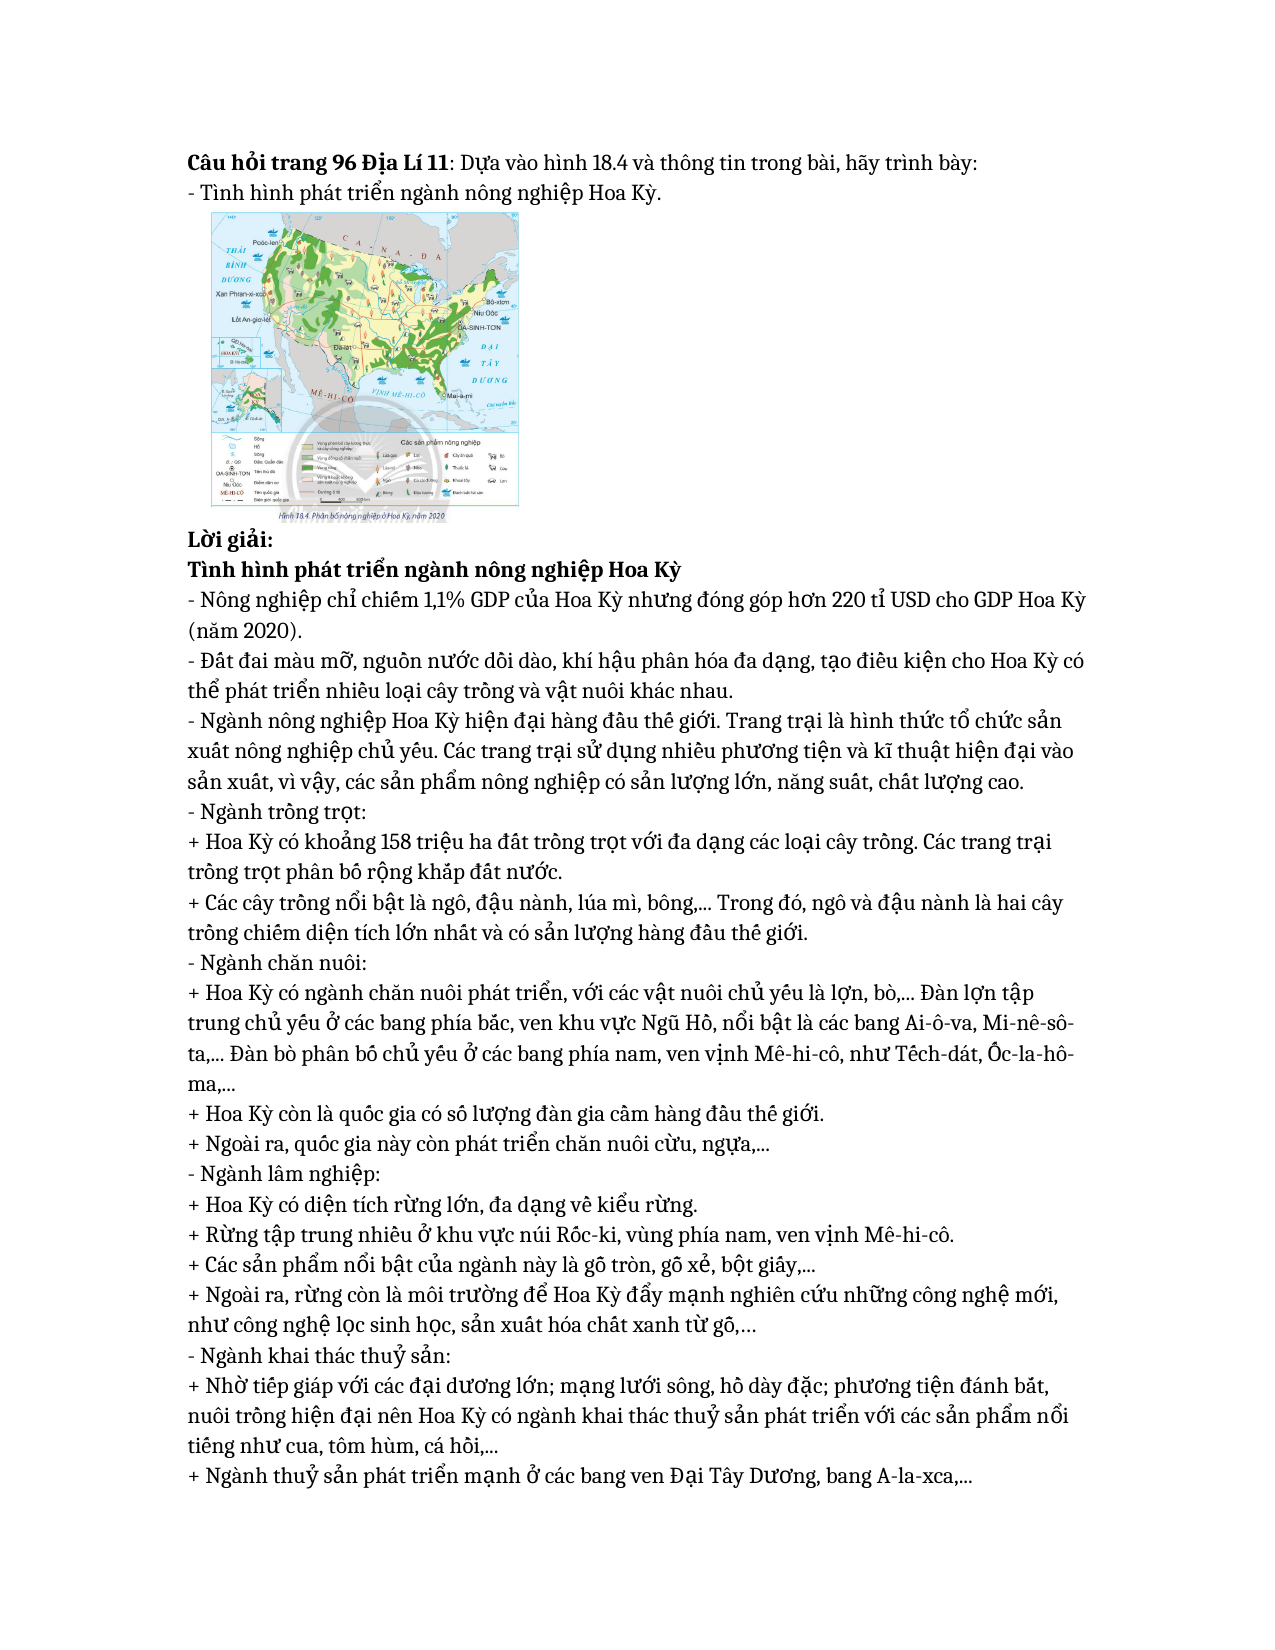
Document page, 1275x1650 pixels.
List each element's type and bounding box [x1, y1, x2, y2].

picture [206, 210, 519, 523]
text [187, 150, 1087, 1489]
